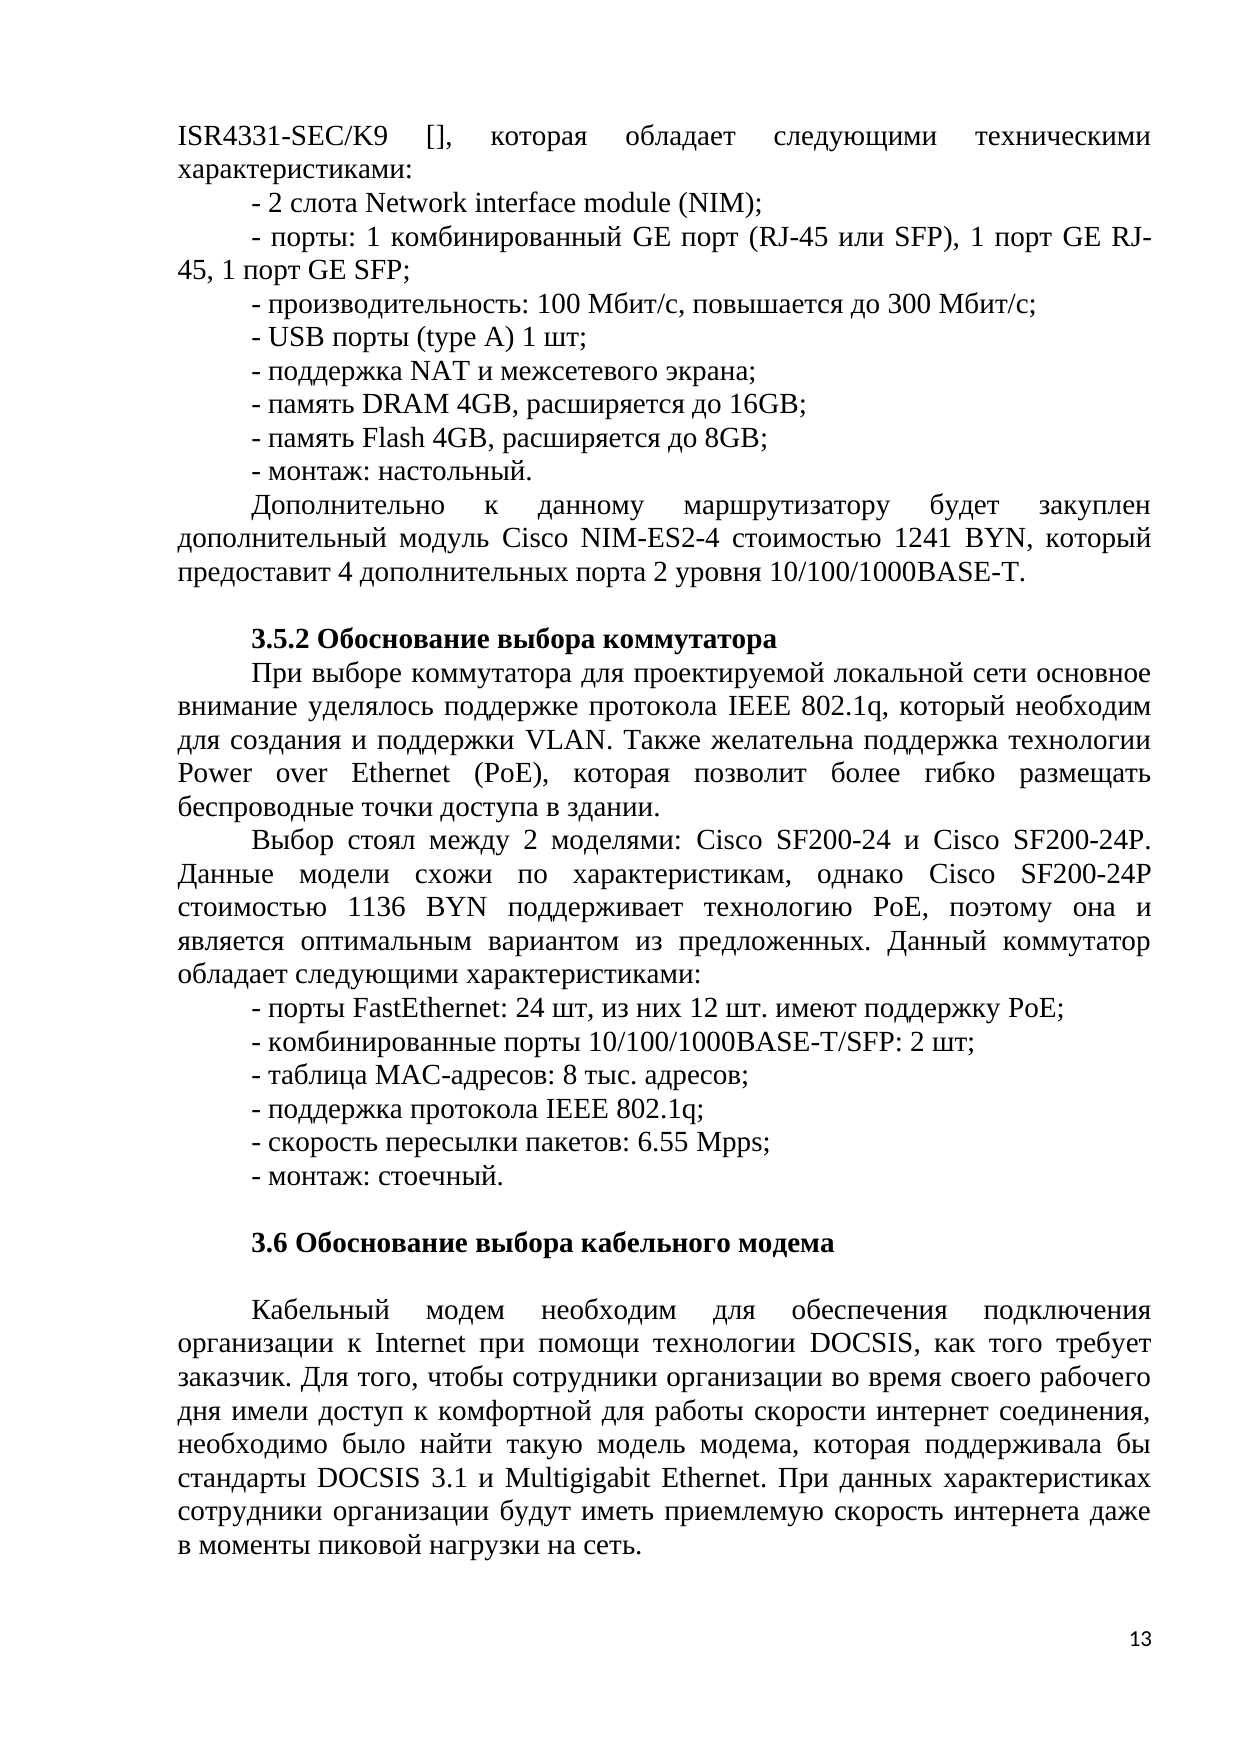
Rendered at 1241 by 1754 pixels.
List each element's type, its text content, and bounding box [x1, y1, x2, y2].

text - USB порты (type A) 1 шт; [177, 319, 1152, 353]
text - порты: 1 комбинированный GE порт (RJ-45 или SFP), 1 порт GE RJ-45, 1 порт GE SFP; [177, 219, 1152, 286]
text - память Flash 4GB, расширяется до 8GB; [177, 420, 1152, 453]
text - поддержка протокола IEEE 802.1q; [177, 1091, 1152, 1124]
text - монтаж: стоечный. [177, 1158, 1152, 1191]
text - таблица MAC-адресов: 8 тыс. адресов; [177, 1057, 1152, 1091]
text Кабельный модем необходим для обеспечения подключения организации к Internet при помощи технологии DOCSIS, как того требует заказчик. Для того, чтобы сотрудники организации во время своего рабочего дня имели доступ к комфортной для работы скорости интернет соединения, необходимо было найти такую модель модема, которая поддерживала бы стандарты DOCSIS 3.1 и Multigigabit Ethernet. При данных характеристиках сотрудники организации будут иметь приемлемую скорость интернета даже в моменты пиковой нагрузки на сеть. [177, 1292, 1152, 1560]
text Дополнительно к данному маршрутизатору будет закуплен дополнительный модуль Cisco NIM-ES2-4 стоимостью 1241 BYN, который предоставит 4 дополнительных порта 2 уровня 10/100/1000BASE-T. [177, 487, 1152, 588]
text 3.6 Обоснование выбора кабельного модема [177, 1225, 1152, 1258]
text - 2 слота Network interface module (NIM); [177, 185, 1152, 219]
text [177, 118, 1152, 185]
text 3.5.2 Обоснование выбора коммутатора [177, 621, 1152, 655]
text - поддержка NAT и межсетевого экрана; [177, 353, 1152, 386]
text - скорость пересылки пакетов: 6.55 Mpps; [177, 1124, 1152, 1158]
text - порты FastEthernet: 24 шт, из них 12 шт. имеют поддержку PoE; [177, 990, 1152, 1024]
text При выборе коммутатора для проектируемой локальной сети основное внимание уделялось поддержке протокола IEEE 802.1q, который необходим для создания и поддержки VLAN. Также желательна поддержка технологии Power over Ethernet (PoE), которая позволит более гибко размещать беспроводные точки доступа в здании. [177, 655, 1152, 822]
text Выбор стоял между 2 моделями: Cisco SF200-24 и Cisco SF200-24P. Данные модели схожи по характеристикам, однако Cisco SF200-24P стоимостью 1136 BYN поддерживает технологию PoE, поэтому она и является оптимальным вариантом из предложенных. Данный коммутатор обладает следующими характеристиками: [177, 822, 1152, 990]
text - комбинированные порты 10/100/1000BASE-T/SFP: 2 шт; [177, 1024, 1152, 1057]
text - память DRAM 4GB, расширяется до 16GB; [177, 386, 1152, 420]
text - производительность: 100 Мбит/с, повышается до 300 Мбит/с; [177, 286, 1152, 319]
text - монтаж: настольный. [177, 453, 1152, 487]
